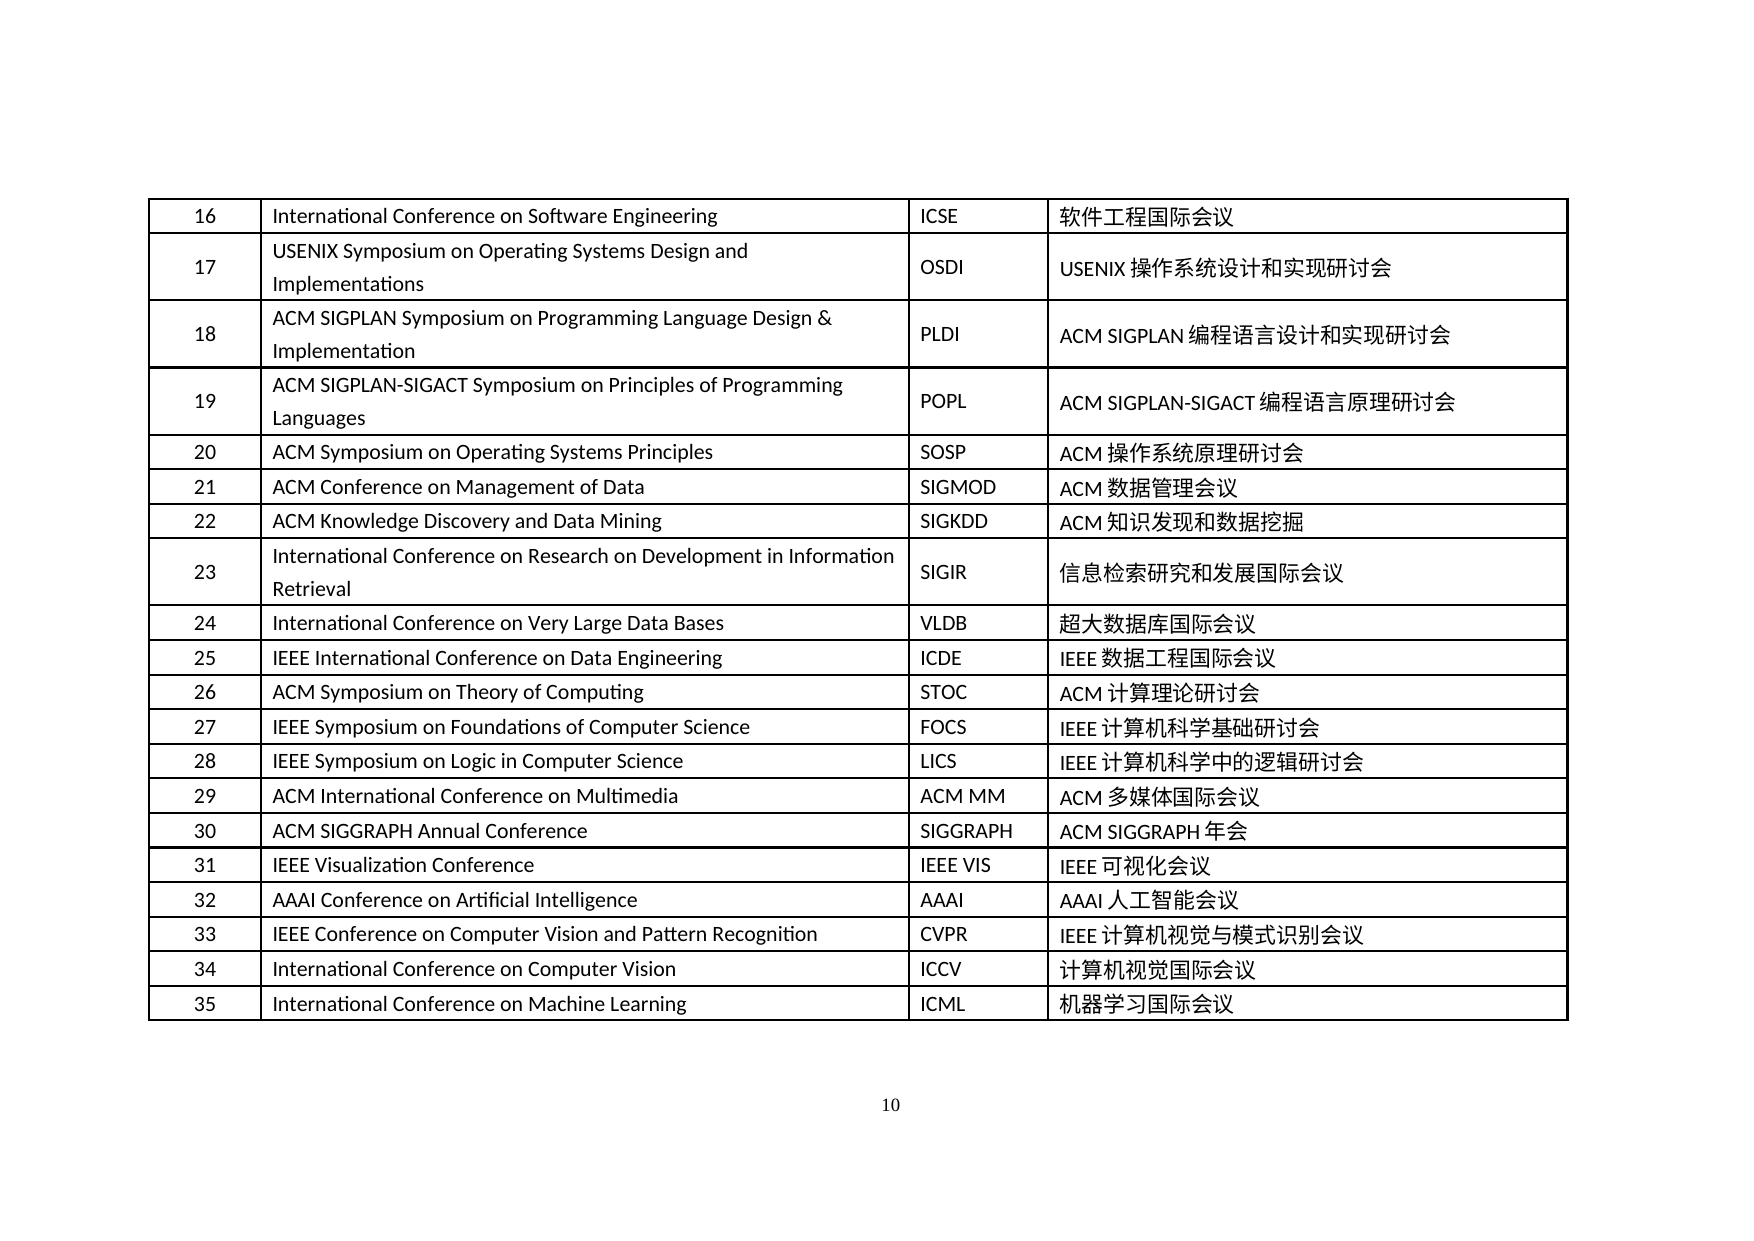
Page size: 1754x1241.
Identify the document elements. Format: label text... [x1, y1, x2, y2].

table_cell ACM SIGPLAN-SIGACT编程语言原理研讨会 [1049, 369, 1566, 433]
table_cell International Conference on Computer Vision [262, 952, 908, 985]
table_cell ICML [910, 987, 1047, 1019]
table_cell ACM SIGPLAN编程语言设计和实现研讨会 [1049, 301, 1566, 366]
table_cell 超大数据库国际会议 [1049, 606, 1566, 639]
table_cell IEEE Conference on Computer Vision and Pattern Recognition [262, 918, 908, 950]
table_cell SIGIR [910, 539, 1047, 604]
table_cell AAAI人工智能会议 [1049, 883, 1566, 916]
table_cell POPL [910, 369, 1047, 433]
table_cell 29 [150, 779, 260, 812]
table_cell 28 [150, 745, 260, 777]
table_cell International Conference on Machine Learning [262, 987, 908, 1019]
table_cell 34 [150, 952, 260, 985]
table_cell ACM Conference on Management of Data [262, 470, 908, 503]
table_cell 25 [150, 641, 260, 673]
table_cell ICCV [910, 952, 1047, 985]
table_cell 32 [150, 883, 260, 916]
table_cell International Conference on Software Engineering [262, 200, 908, 232]
table_cell ACM SIGPLAN Symposium on Programming Language Design & Implementation [262, 301, 908, 366]
table_cell ACM数据管理会议 [1049, 470, 1566, 503]
table_cell 16 [150, 200, 260, 232]
table_cell ACM知识发现和数据挖掘 [1049, 505, 1566, 537]
table_cell 计算机视觉国际会议 [1049, 952, 1566, 985]
table_cell 17 [150, 234, 260, 299]
table_cell 机器学习国际会议 [1049, 987, 1566, 1019]
table_cell ACM SIGGRAPH Annual Conference [262, 814, 908, 846]
table_cell 30 [150, 814, 260, 846]
table_cell SIGGRAPH [910, 814, 1047, 846]
table_cell ACM Symposium on Operating Systems Principles [262, 436, 908, 468]
table_cell ACM SIGPLAN-SIGACT Symposium on Principles of Programming Languages [262, 369, 908, 433]
table_cell 24 [150, 606, 260, 639]
table_cell IEEE Visualization Conference [262, 849, 908, 881]
table_cell IEEE Symposium on Logic in Computer Science [262, 745, 908, 777]
table_cell IEEE Symposium on Foundations of Computer Science [262, 710, 908, 743]
table_cell ICDE [910, 641, 1047, 673]
table_cell IEEE International Conference on Data Engineering [262, 641, 908, 673]
table_cell ACM Symposium on Theory of Computing [262, 676, 908, 708]
table_cell ACM Knowledge Discovery and Data Mining [262, 505, 908, 537]
table_cell ACM International Conference on Multimedia [262, 779, 908, 812]
table_cell SIGMOD [910, 470, 1047, 503]
table_cell 19 [150, 369, 260, 433]
table_cell VLDB [910, 606, 1047, 639]
table_cell IEEE计算机科学中的逻辑研讨会 [1049, 745, 1566, 777]
table_cell 软件工程国际会议 [1049, 200, 1566, 232]
table_cell CVPR [910, 918, 1047, 950]
table_cell IEEE计算机科学基础研讨会 [1049, 710, 1566, 743]
table_cell PLDI [910, 301, 1047, 366]
table_cell LICS [910, 745, 1047, 777]
table_cell IEEE VIS [910, 849, 1047, 881]
table_cell 21 [150, 470, 260, 503]
table_cell SIGKDD [910, 505, 1047, 537]
table_cell ICSE [910, 200, 1047, 232]
table_cell ACM操作系统原理研讨会 [1049, 436, 1566, 468]
table_cell OSDI [910, 234, 1047, 299]
table_cell FOCS [910, 710, 1047, 743]
table_cell IEEE数据工程国际会议 [1049, 641, 1566, 673]
table_cell 35 [150, 987, 260, 1019]
table_cell International Conference on Research on Development in Information Retrieval [262, 539, 908, 604]
table_cell IEEE可视化会议 [1049, 849, 1566, 881]
table_cell AAAI Conference on Artificial Intelligence [262, 883, 908, 916]
table_cell AAAI [910, 883, 1047, 916]
table_cell USENIX操作系统设计和实现研讨会 [1049, 234, 1566, 299]
table_cell 22 [150, 505, 260, 537]
table_cell ACM多媒体国际会议 [1049, 779, 1566, 812]
table_cell USENIX Symposium on Operating Systems Design and Implementations [262, 234, 908, 299]
table_cell 26 [150, 676, 260, 708]
table_cell 20 [150, 436, 260, 468]
table_cell International Conference on Very Large Data Bases [262, 606, 908, 639]
table_cell ACM MM [910, 779, 1047, 812]
table_cell 23 [150, 539, 260, 604]
table_cell IEEE计算机视觉与模式识别会议 [1049, 918, 1566, 950]
table_cell STOC [910, 676, 1047, 708]
table_cell 18 [150, 301, 260, 366]
table_cell 信息检索研究和发展国际会议 [1049, 539, 1566, 604]
table_cell ACM SIGGRAPH年会 [1049, 814, 1566, 846]
table_cell SOSP [910, 436, 1047, 468]
table_cell ACM计算理论研讨会 [1049, 676, 1566, 708]
table_cell 27 [150, 710, 260, 743]
table_cell 31 [150, 849, 260, 881]
table_cell 33 [150, 918, 260, 950]
